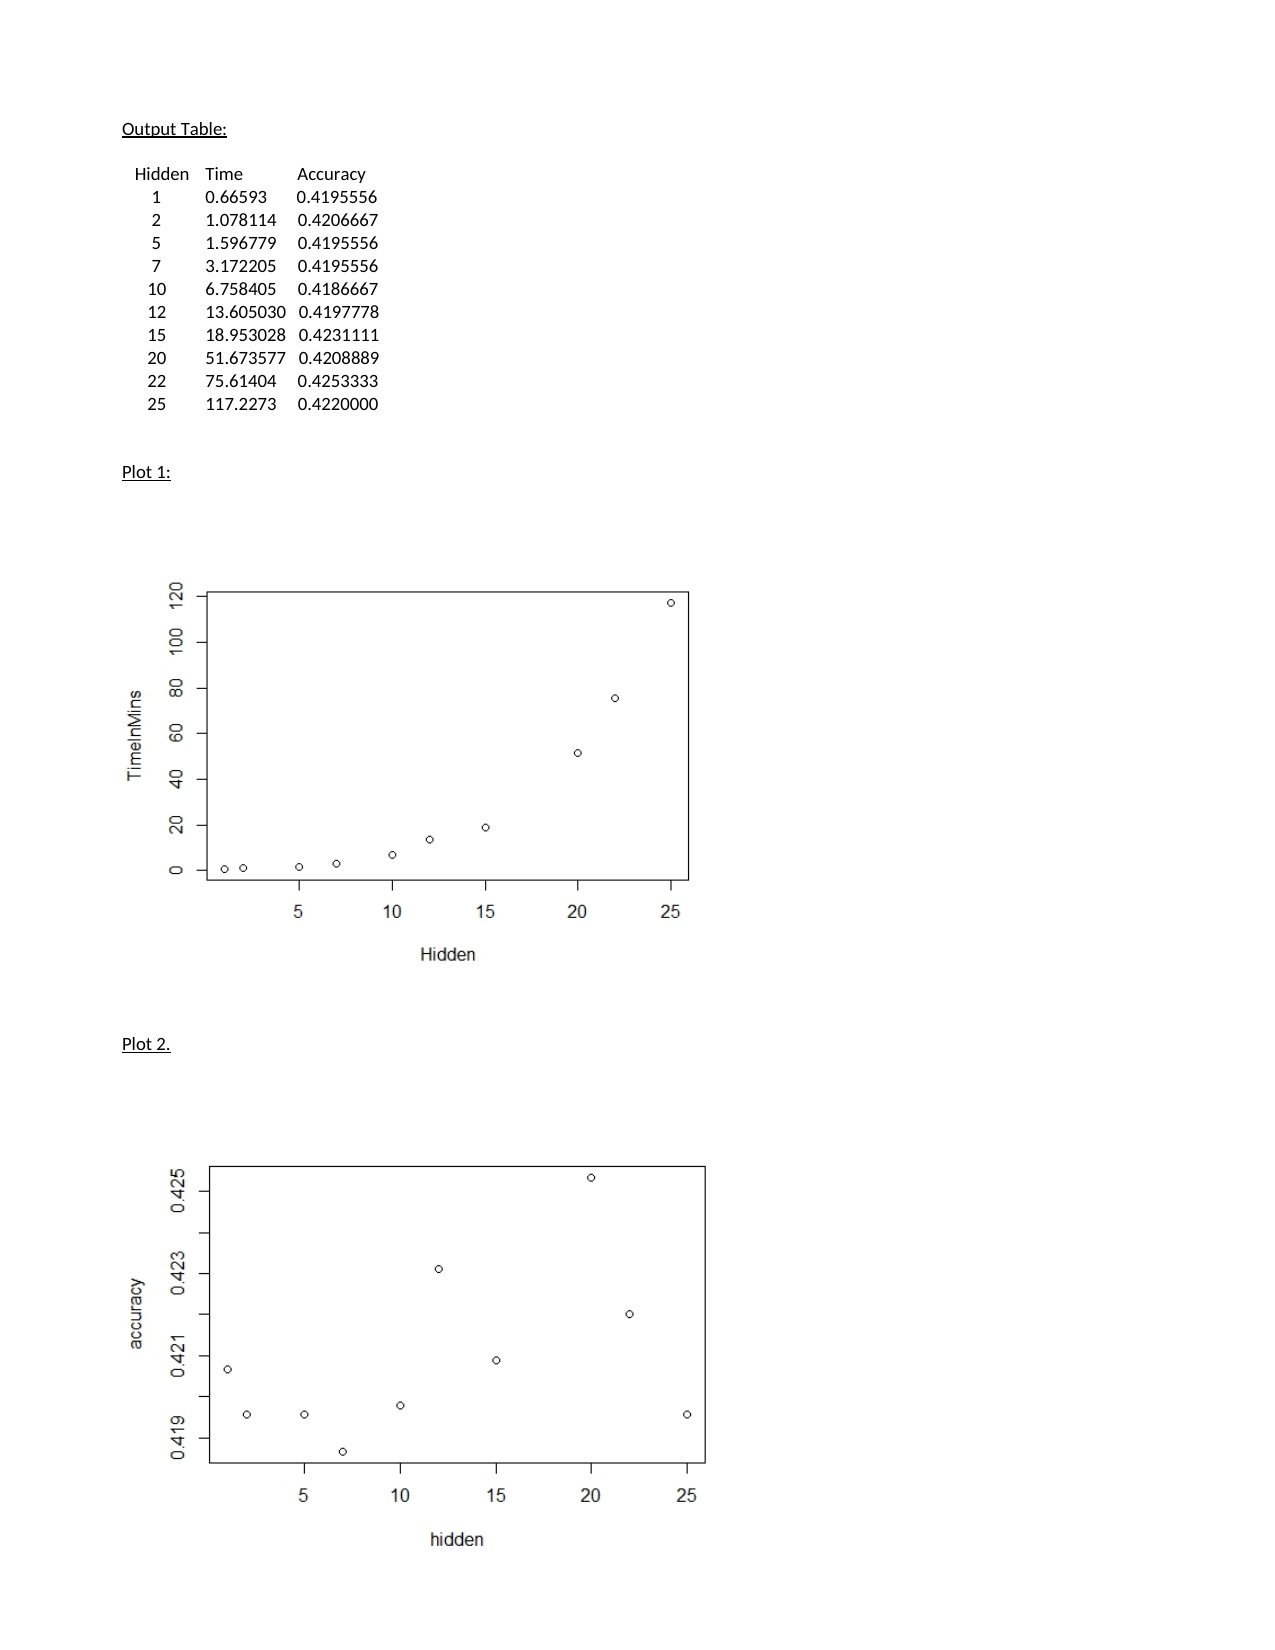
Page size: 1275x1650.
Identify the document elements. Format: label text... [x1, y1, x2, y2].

text 15 18.953028 0.4231111 [122, 323, 1200, 346]
text 5 1.596779 0.4195556 [122, 231, 1200, 254]
picture [121, 506, 733, 987]
picture [121, 1078, 751, 1573]
text Hidden Time Accuracy [122, 162, 1200, 185]
text Plot 2. [122, 1032, 1200, 1055]
text 25 117.2273 0.4220000 [122, 392, 1200, 414]
text 22 75.61404 0.4253333 [122, 369, 1200, 392]
text 2 1.078114 0.4206667 [122, 208, 1200, 231]
text 7 3.172205 0.4195556 [122, 254, 1200, 277]
text Output Table: [122, 117, 1200, 139]
text Plot 1: [122, 460, 1200, 483]
text 10 6.758405 0.4186667 [122, 277, 1200, 300]
text 20 51.673577 0.4208889 [122, 346, 1200, 369]
text 12 13.605030 0.4197778 [122, 300, 1200, 323]
text 1 0.66593 0.4195556 [122, 185, 1200, 208]
